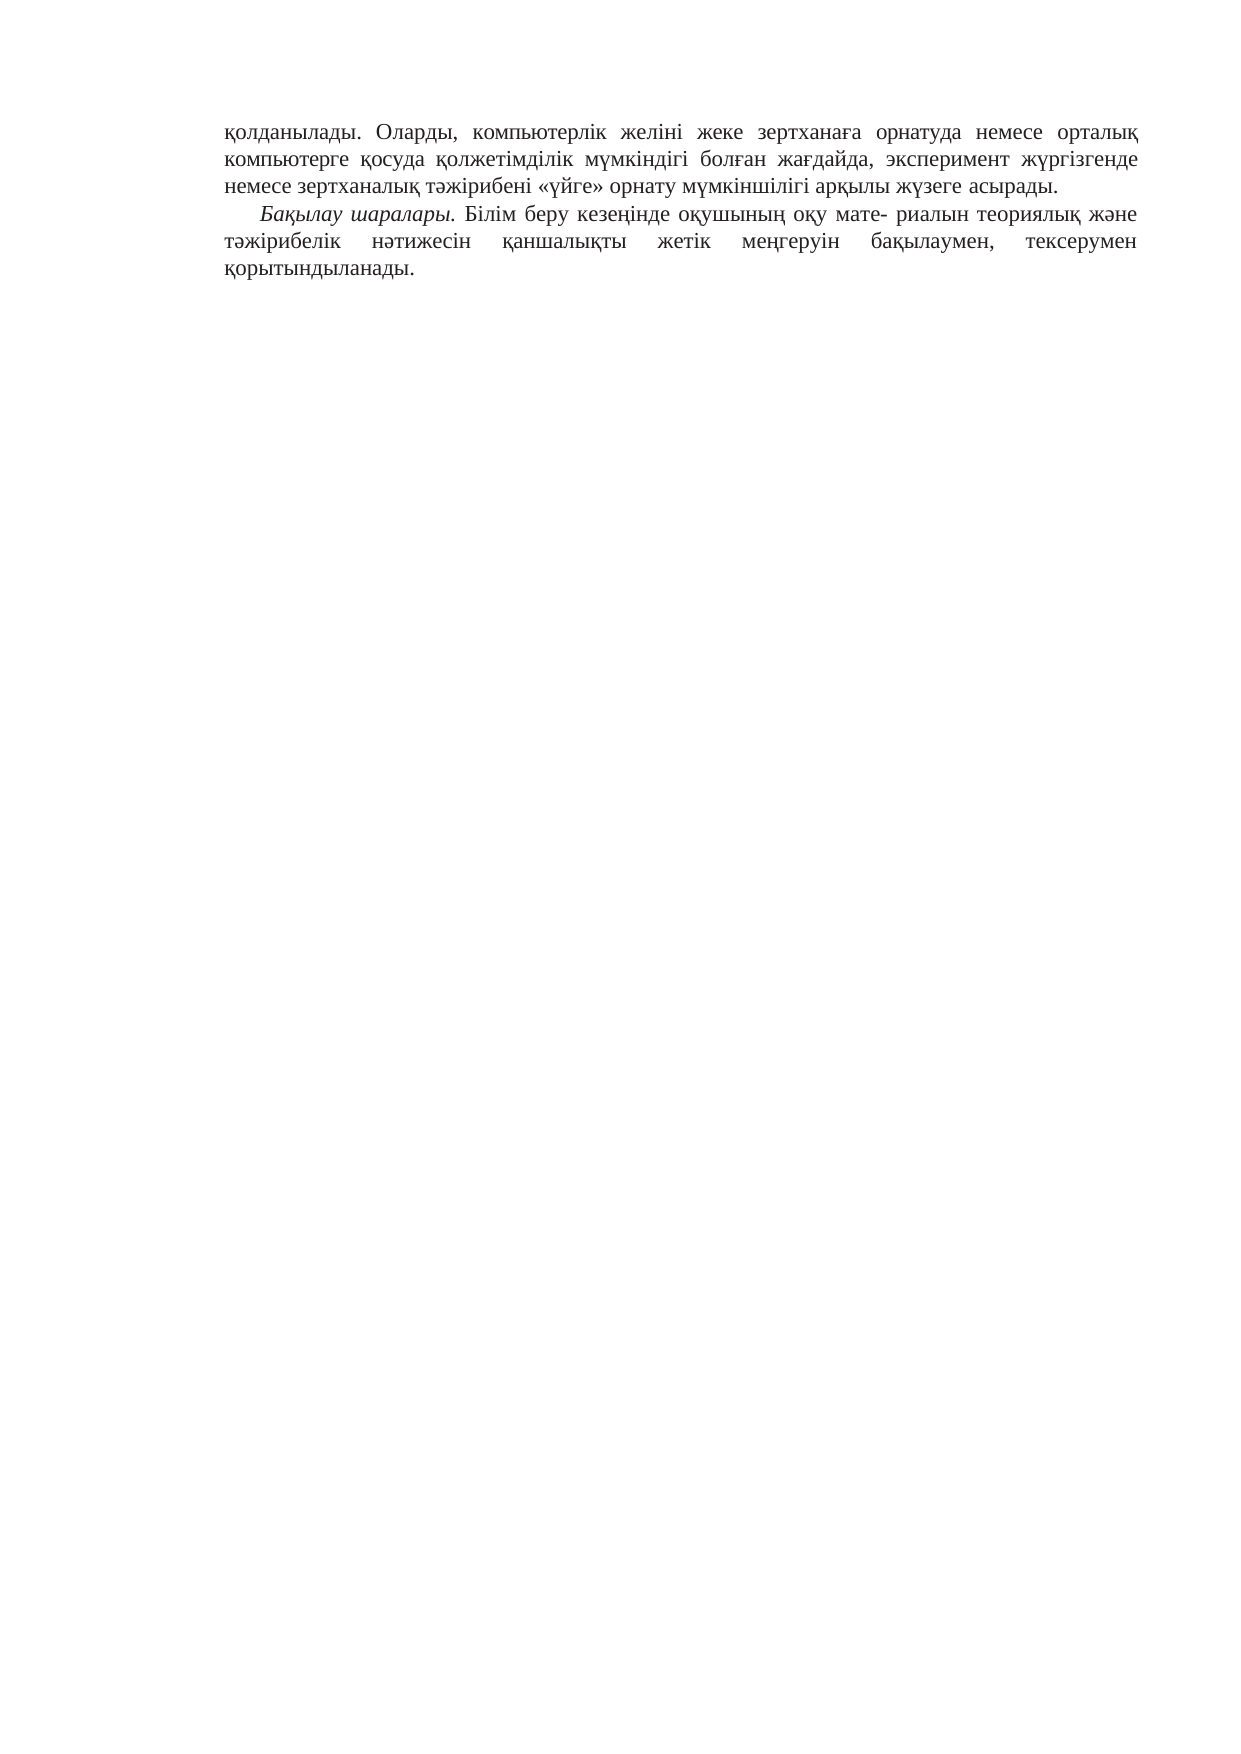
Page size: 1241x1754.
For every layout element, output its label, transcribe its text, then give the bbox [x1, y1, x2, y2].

text Бақылау шаралары. Білім беру кезеңінде оқушының оқу мате- риалын теориялық жəне тəжірибелік нəтижесін қаншалықты жетік меңгеруін бақылаумен, тексерумен қорытындыланады. [224, 200, 1138, 280]
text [224, 118, 1138, 199]
